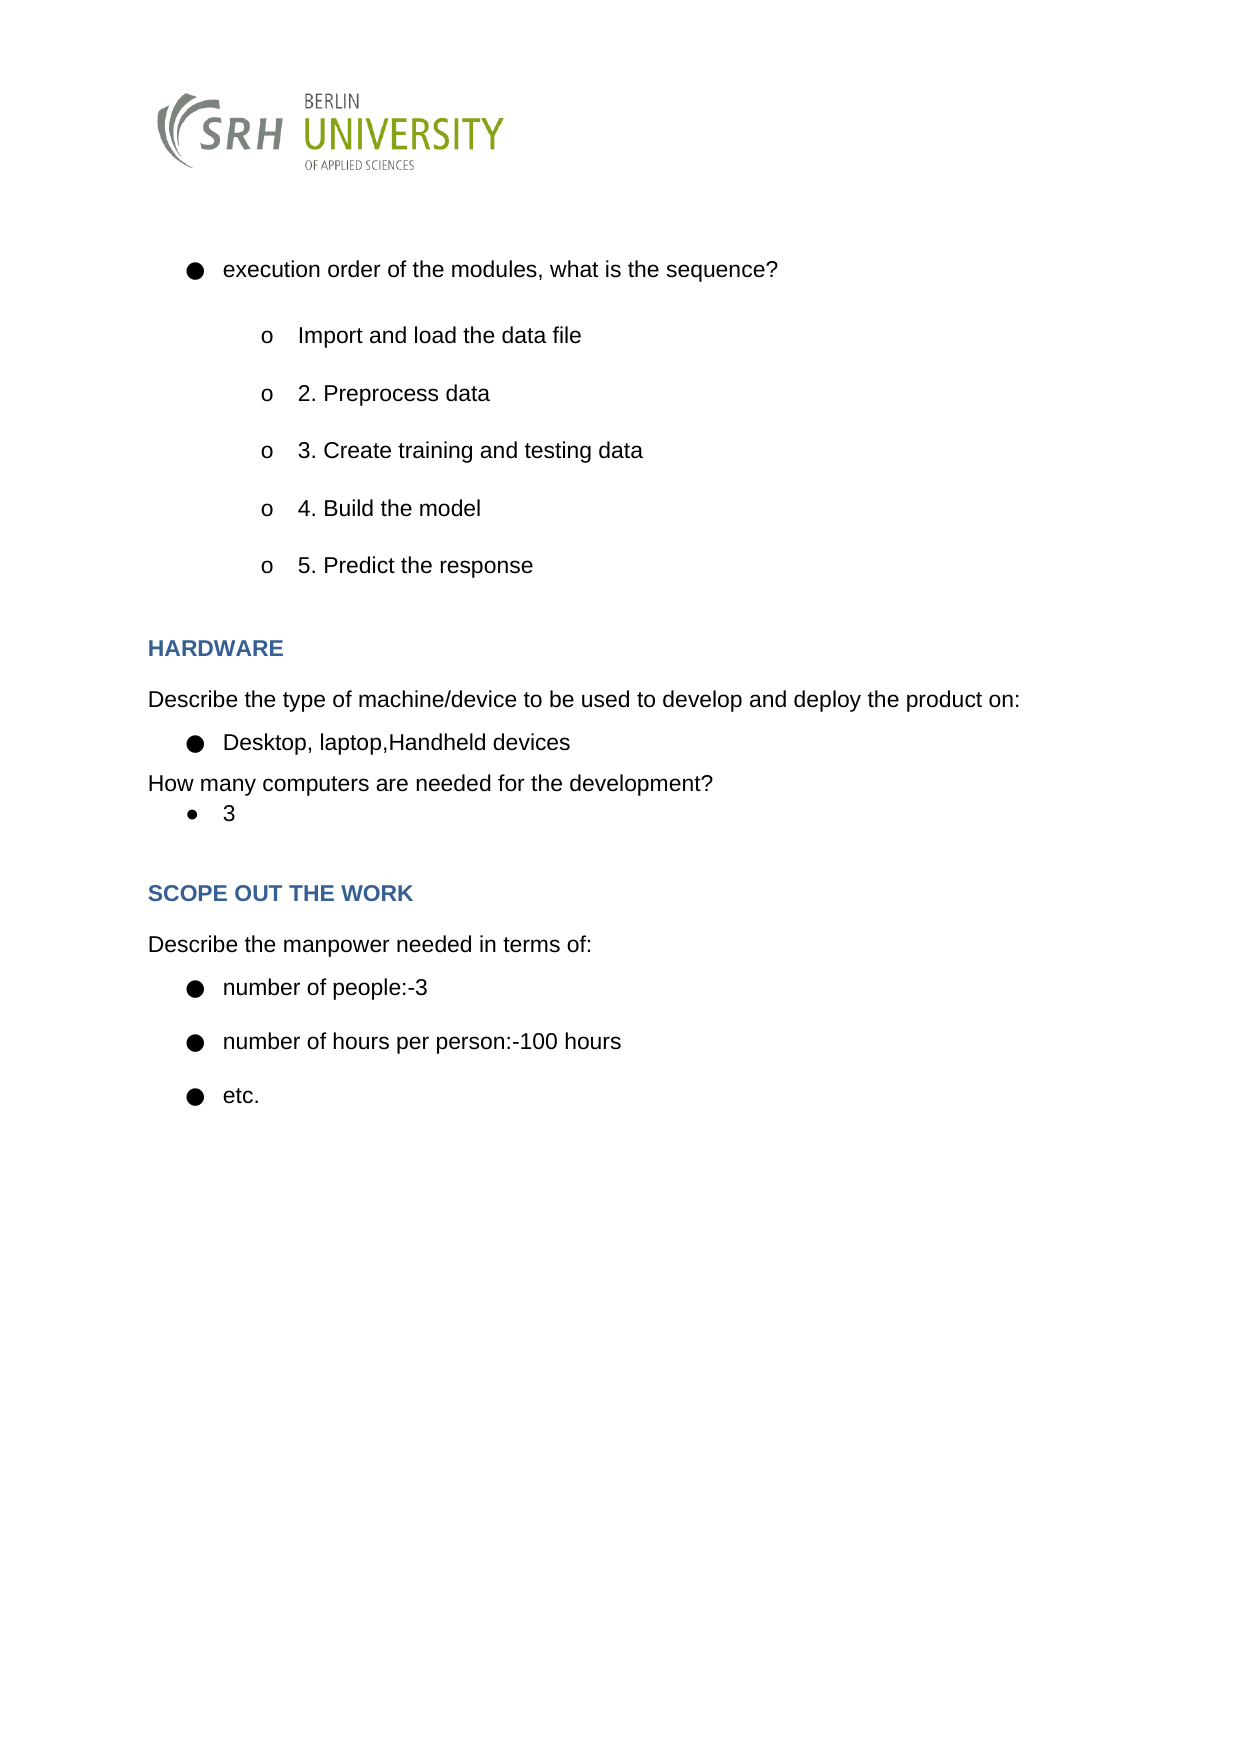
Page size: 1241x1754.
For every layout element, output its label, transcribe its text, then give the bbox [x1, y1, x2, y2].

list 3 [185, 800, 1093, 827]
text Describe the manpower needed in terms of: [148, 931, 1093, 958]
picture [147, 73, 512, 181]
subtitle SCOPE OUT THE WORK [148, 880, 1093, 907]
text Describe the type of machine/device to be used to develop and deploy the product on: [148, 686, 1093, 712]
list number of hours per person:-100 hours [185, 1016, 1093, 1063]
list etc. [185, 1069, 1093, 1117]
list 2. Preprocess data [260, 380, 1093, 408]
list Import and load the data file [260, 322, 1093, 351]
list execution order of the modules, what is the sequence? [185, 243, 1093, 290]
list number of people:-3 [185, 962, 1093, 1009]
list 3. Create training and testing data [260, 437, 1093, 466]
subtitle HARDWARE [148, 635, 1093, 661]
list Desktop, laptop,Handheld devices [185, 716, 1093, 763]
list 4. Build the model [260, 495, 1093, 523]
text How many computers are needed for the development? [148, 770, 1093, 796]
list 5. Predict the response [260, 552, 1093, 581]
